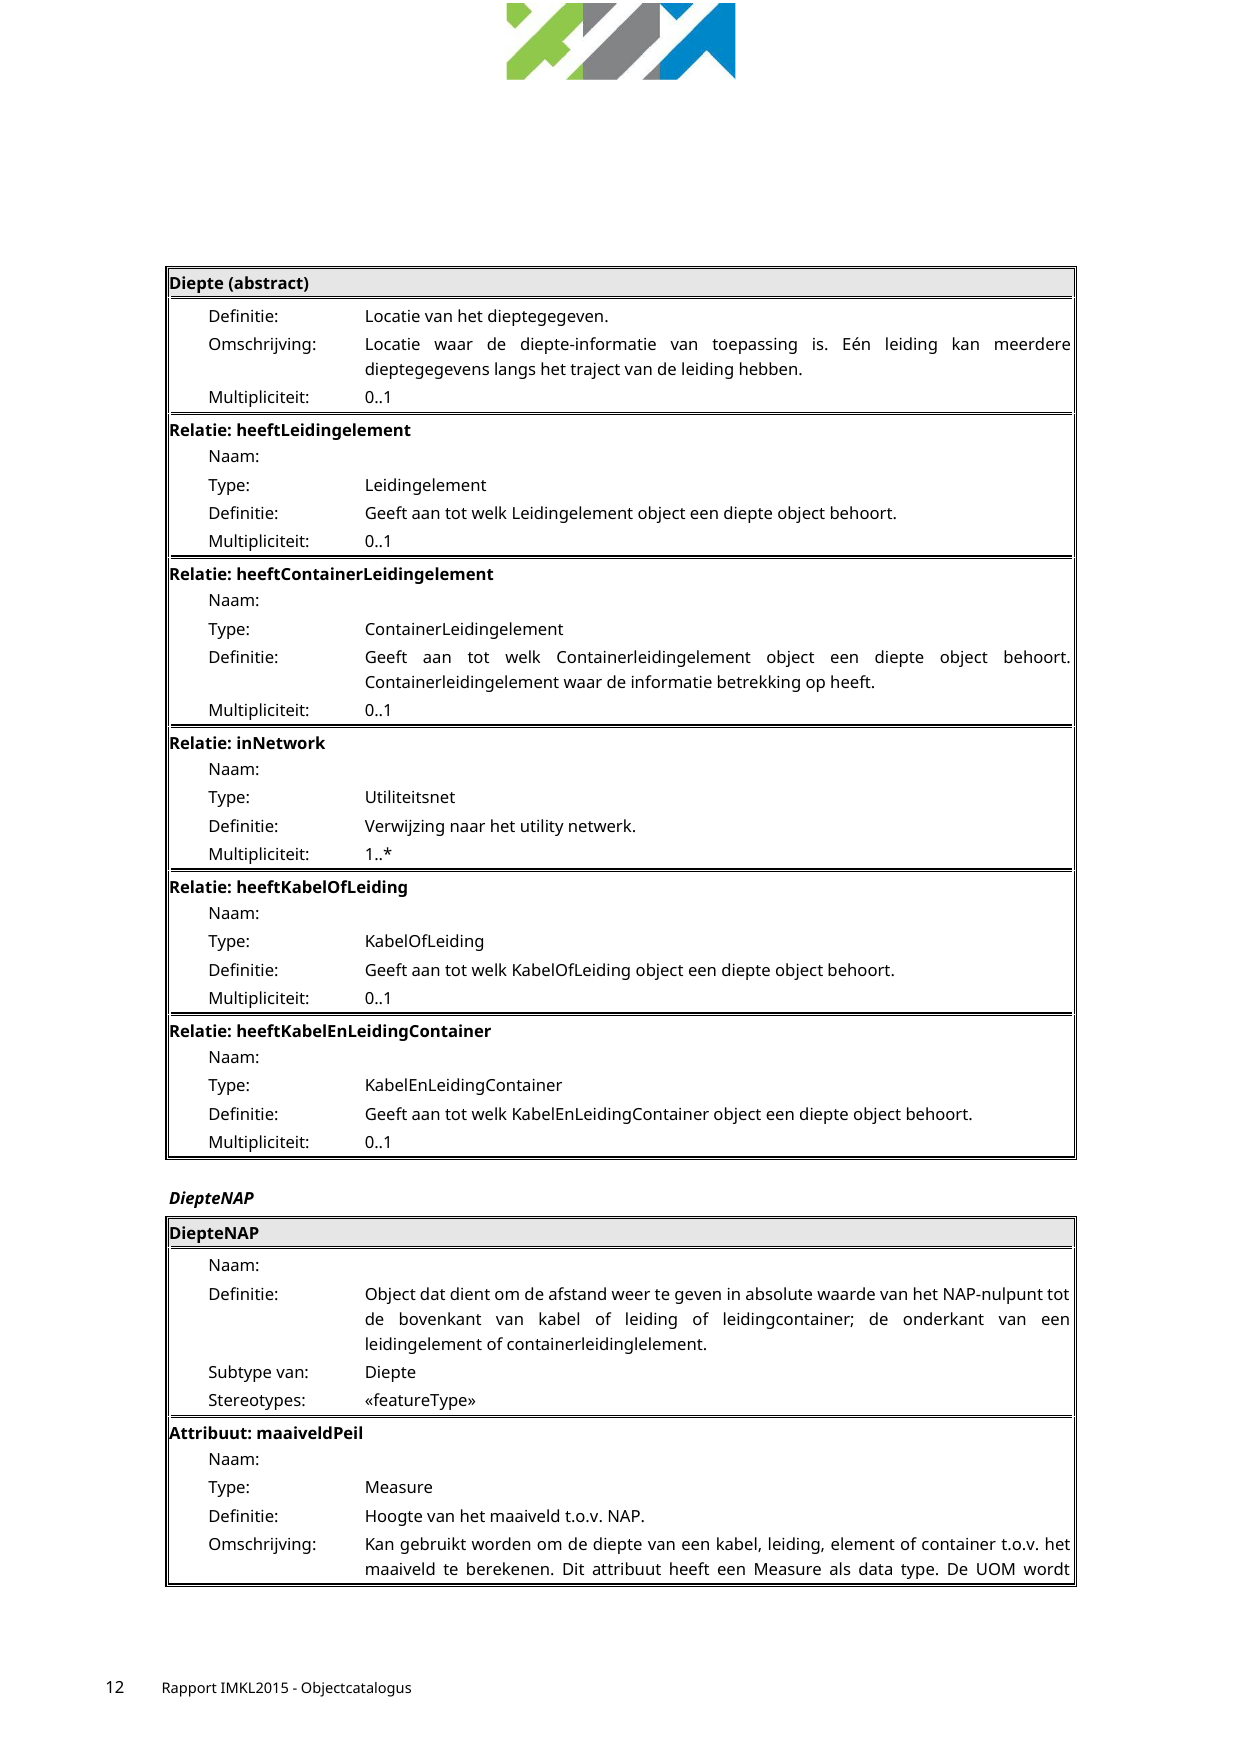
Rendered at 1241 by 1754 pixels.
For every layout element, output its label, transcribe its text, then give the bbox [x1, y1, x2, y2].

picture [506, 3, 718, 80]
table_cell Relatie: heeftKabelOfLeiding [169, 868, 1074, 1012]
subtitle DiepteNAP [169, 1184, 1071, 1209]
picture [677, 50, 736, 80]
table_cell Relatie: heeftContainerLeidingelement [169, 555, 1074, 724]
table_header Diepte (abstract) [169, 269, 1074, 296]
table_cell Relatie: heeftLeidingelement [169, 411, 1074, 555]
table_header DiepteNAP [169, 1219, 1074, 1246]
table_cell Relatie: inNetwork [169, 724, 1074, 868]
table_cell Attribuut: maaiveldPeil [169, 1415, 1074, 1583]
table_cell Attribuut: ligging [167, 296, 1075, 411]
table_cell [167, 1246, 1075, 1414]
table_cell Relatie: heeftKabelEnLeidingContainer [169, 1012, 1074, 1156]
